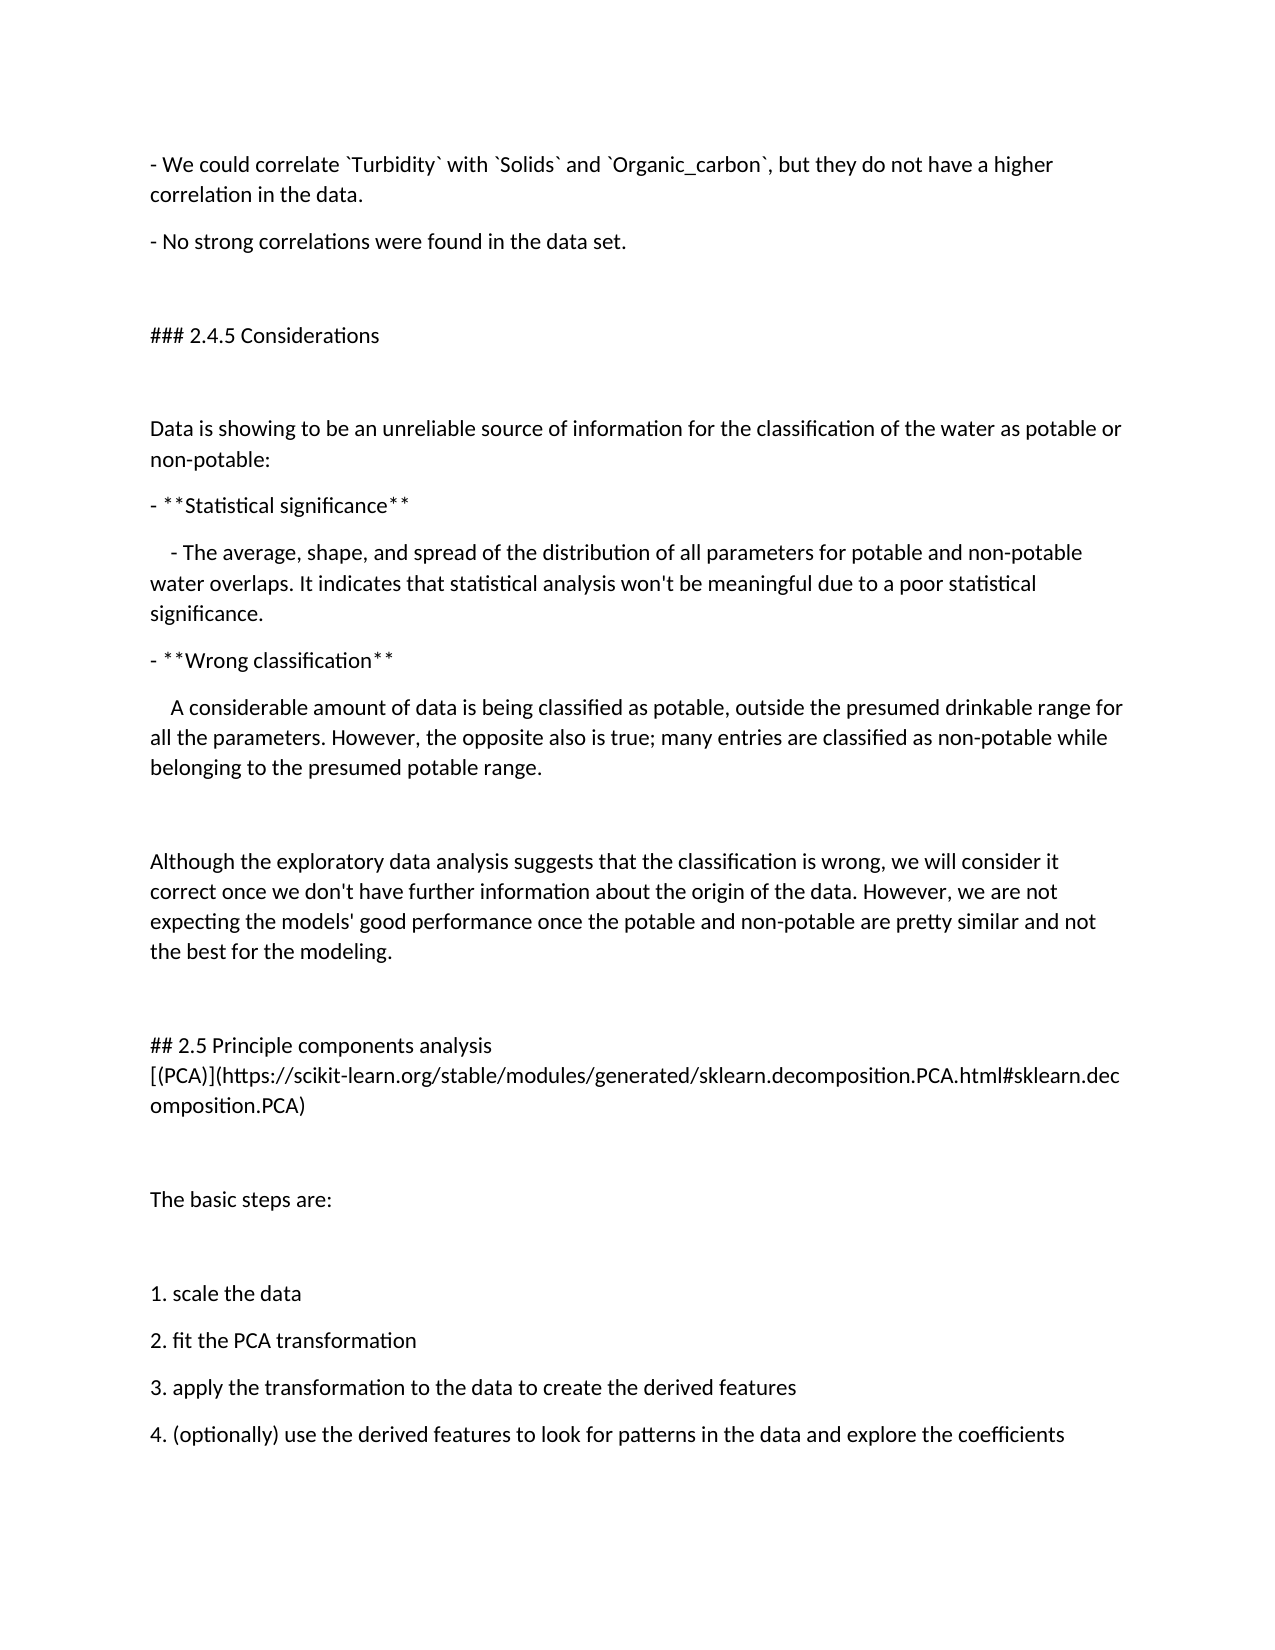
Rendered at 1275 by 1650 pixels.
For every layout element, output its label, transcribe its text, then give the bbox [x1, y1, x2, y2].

text Although the exploratory data analysis suggests that the classification is wrong, we will consider it correct once we don't have further information about the origin of the data. However, we are not expecting the models' good performance once the potable and non-potable are pretty similar and not the best for the modeling. [150, 847, 1125, 966]
text - **Wrong classification** [150, 646, 1125, 674]
text ### 2.4.5 Considerations [150, 321, 1125, 349]
text 1. scale the data [150, 1279, 1125, 1307]
text - **Statistical significance** [150, 492, 1125, 520]
text - The average, shape, and spread of the distribution of all parameters for potable and non-potable water overlaps. It indicates that statistical analysis won't be meaningful due to a poor statistical significance. [150, 538, 1125, 627]
text - No strong correlations were found in the data set. [150, 227, 1125, 255]
text The basic steps are: [150, 1185, 1125, 1213]
text 2. fit the PCA transformation [150, 1326, 1125, 1354]
text ## 2.5 Principle components analysis [(PCA)](https://scikit-learn.org/stable/modules/generated/sklearn.decomposition.PCA.html#sklearn.decomposition.PCA) [150, 1031, 1125, 1120]
text Data is showing to be an unreliable source of information for the classification of the water as potable or non-potable: [150, 414, 1125, 473]
text 3. apply the transformation to the data to create the derived features [150, 1373, 1125, 1401]
text - We could correlate `Turbidity` with `Solids` and `Organic_carbon`, but they do not have a higher correlation in the data. [150, 150, 1125, 208]
text A considerable amount of data is being classified as potable, outside the presumed drinkable range for all the parameters. However, the opposite also is true; many entries are classified as non-potable while belonging to the presumed potable range. [150, 693, 1125, 781]
text 4. (optionally) use the derived features to look for patterns in the data and explore the coefficients [150, 1420, 1125, 1448]
